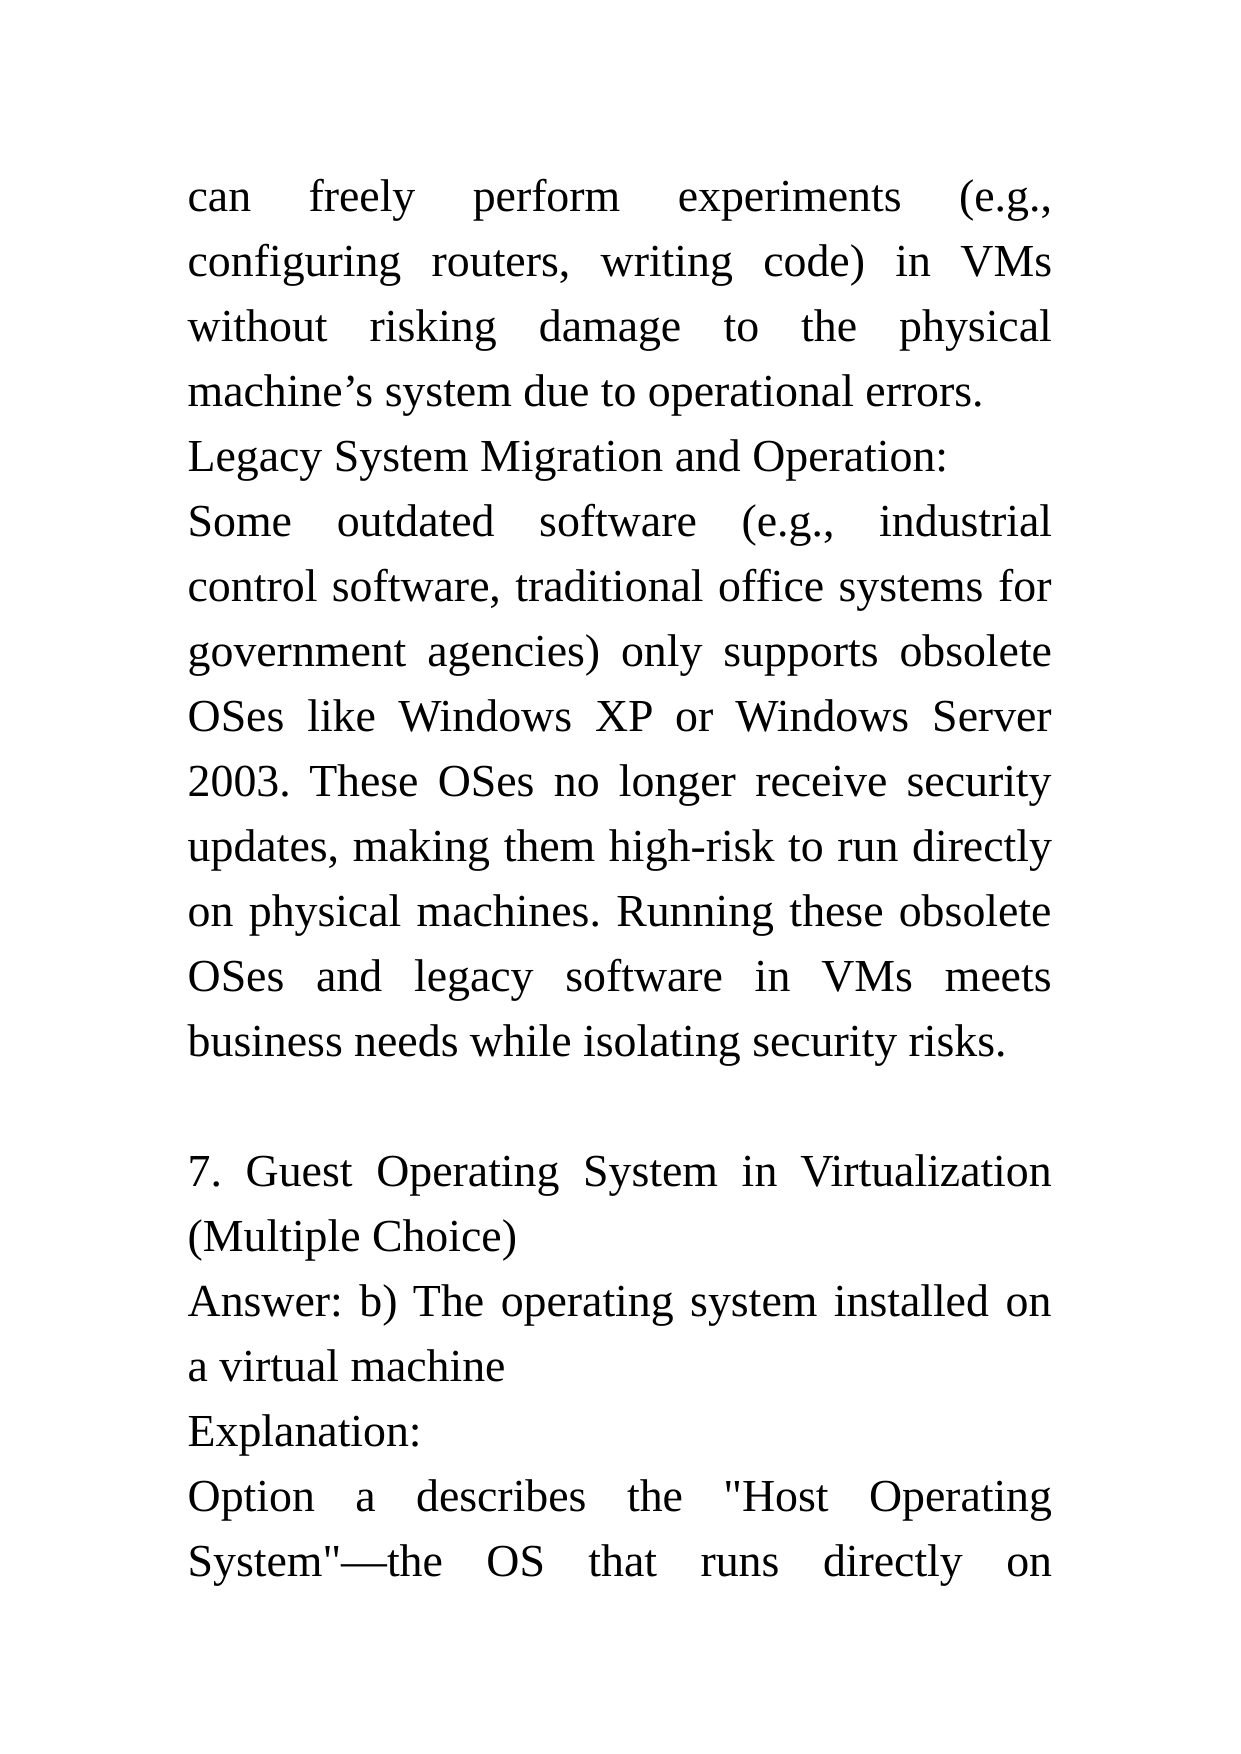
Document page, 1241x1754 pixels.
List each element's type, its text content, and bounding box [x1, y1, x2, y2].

text 7. Guest Operating System in Virtualization (Multiple Choice) [187, 1137, 1053, 1267]
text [187, 162, 1053, 422]
text Some outdated software (e.g., industrial control software, traditional office systems for government agencies) only supports obsolete OSes like Windows XP or Windows Server 2003. These OSes no longer receive security updates, making them high-risk to run directly on physical machines. Running these obsolete OSes and legacy software in VMs meets business needs while isolating security risks. [187, 487, 1053, 1072]
text Legacy System Migration and Operation: [187, 422, 1053, 487]
text Answer: b) The operating system installed on a virtual machine [187, 1267, 1053, 1397]
text Explanation: [187, 1397, 1053, 1462]
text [187, 1462, 1053, 1592]
